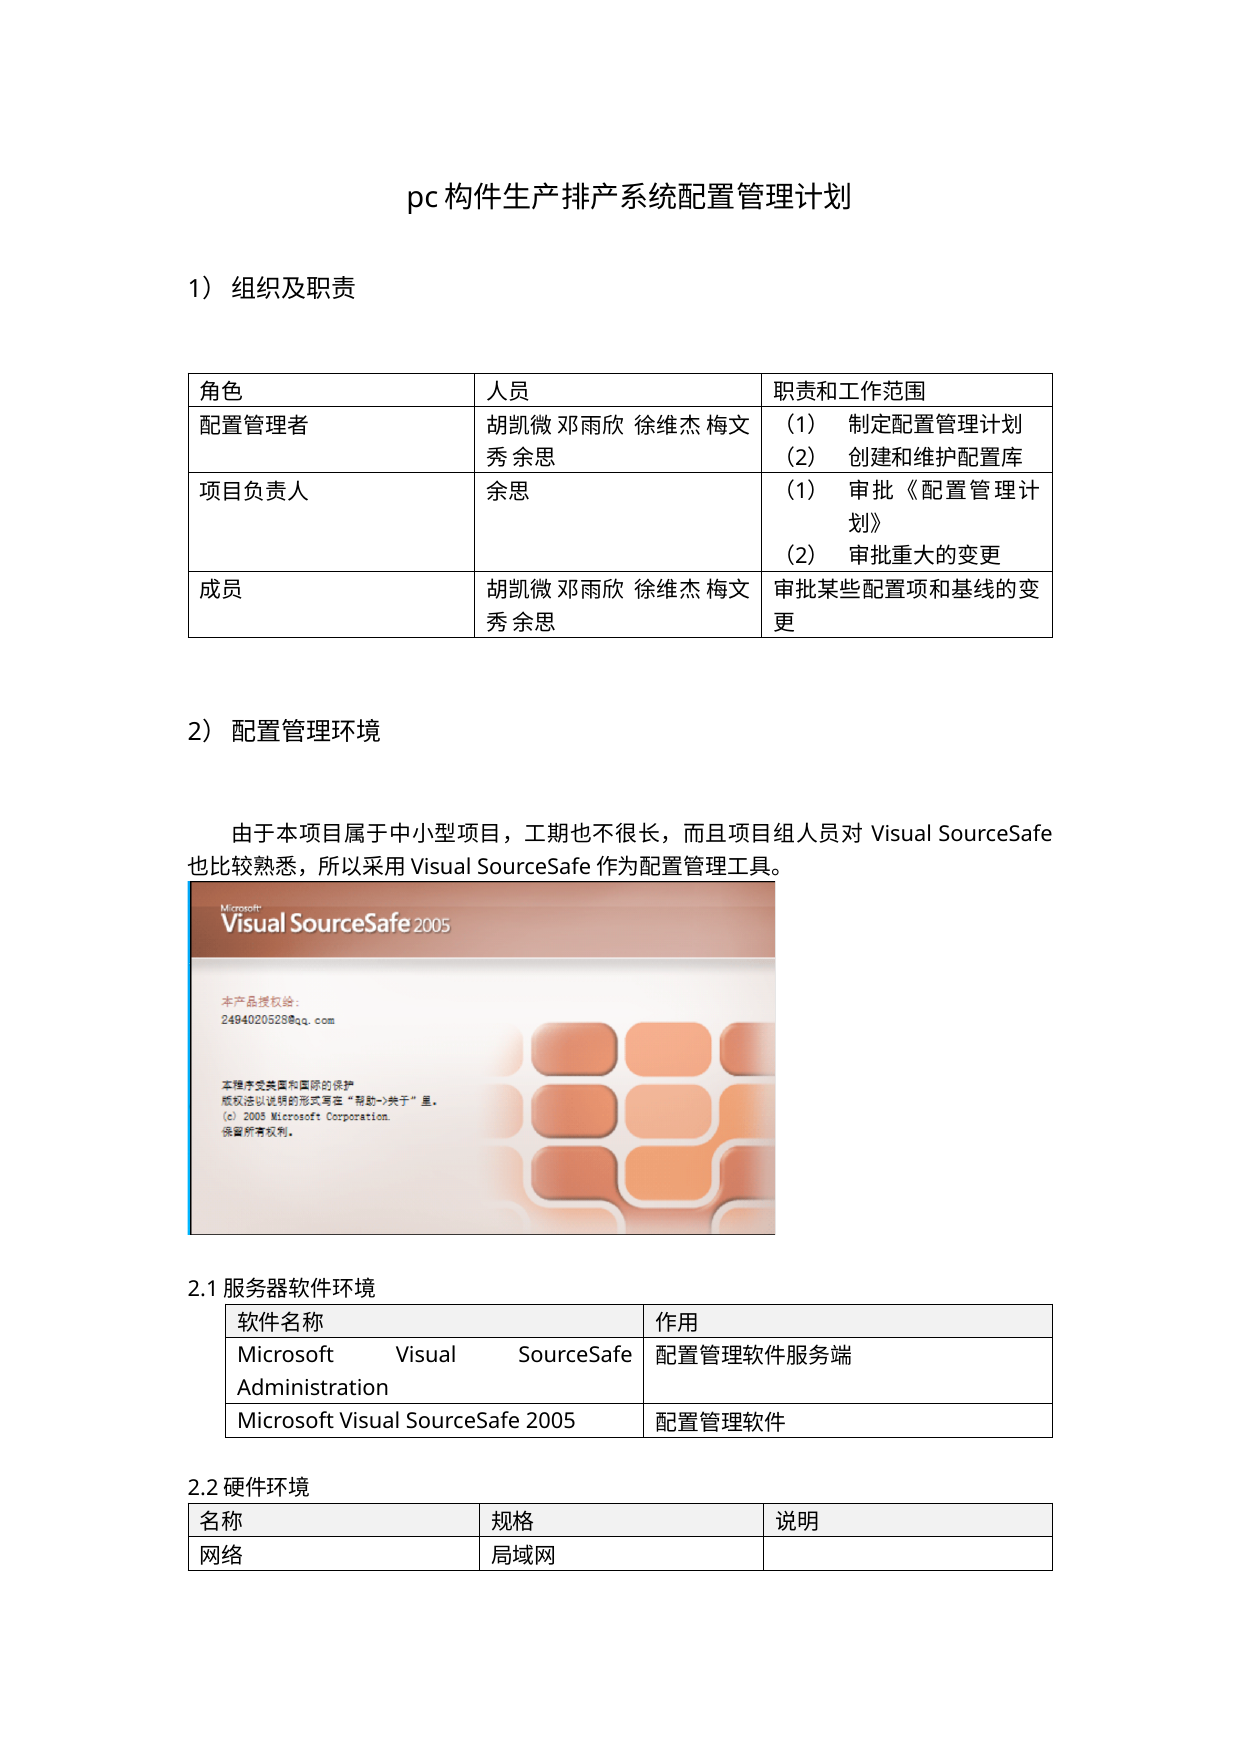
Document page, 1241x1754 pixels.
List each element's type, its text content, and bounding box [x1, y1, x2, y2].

table_cell Microsoft Visual SourceSafe 2005 [226, 1404, 643, 1437]
table_cell [764, 1537, 1052, 1570]
table_cell 网络 [189, 1537, 479, 1570]
text 由于本项目属于中小型项目，工期也不很长，而且项目组人员对Visual SourceSafe也比较熟悉，所以采用Visual SourceSafe作为配置管理工具。 [187, 816, 1053, 881]
subtitle 组织及职责 [187, 254, 1053, 319]
subtitle 配置管理环境 [187, 697, 1053, 762]
text 2.1服务器软件环境 [187, 1271, 1053, 1303]
table_header 规格 [480, 1504, 763, 1536]
table_cell 审批《配置管理计划》 审批重大的变更 [762, 473, 1052, 571]
table_header 说明 [764, 1504, 1052, 1536]
table_cell 配置管理者 [189, 407, 474, 472]
table_cell 项目负责人 [189, 473, 474, 571]
table_header 职责和工作范围 [762, 374, 1052, 406]
table_cell 成员 [189, 572, 474, 637]
table_cell 制定配置管理计划 创建和维护配置库 [762, 407, 1052, 472]
table_header 人员 [475, 374, 761, 406]
table_cell 审批某些配置项和基线的变更 [762, 572, 1052, 637]
table_cell 余思 [475, 473, 761, 571]
table_cell Microsoft Visual SourceSafe Administration [226, 1338, 643, 1403]
text pc构件生产排产系统配置管理计划 [187, 162, 1053, 227]
table_cell 胡凯微 邓雨欣 徐维杰 梅文秀 余思 [475, 407, 761, 472]
table_header 名称 [189, 1504, 479, 1536]
table_cell 配置管理软件 [644, 1404, 1052, 1437]
table_cell 局域网 [480, 1537, 763, 1570]
table_header 软件名称 [226, 1305, 643, 1337]
table_header 角色 [189, 374, 474, 406]
picture [191, 881, 775, 1235]
table_header 作用 [644, 1305, 1052, 1337]
table_cell 配置管理软件服务端 [644, 1338, 1052, 1403]
text 2.2硬件环境 [187, 1470, 1053, 1503]
table_cell 胡凯微 邓雨欣 徐维杰 梅文秀 余思 [475, 572, 761, 637]
